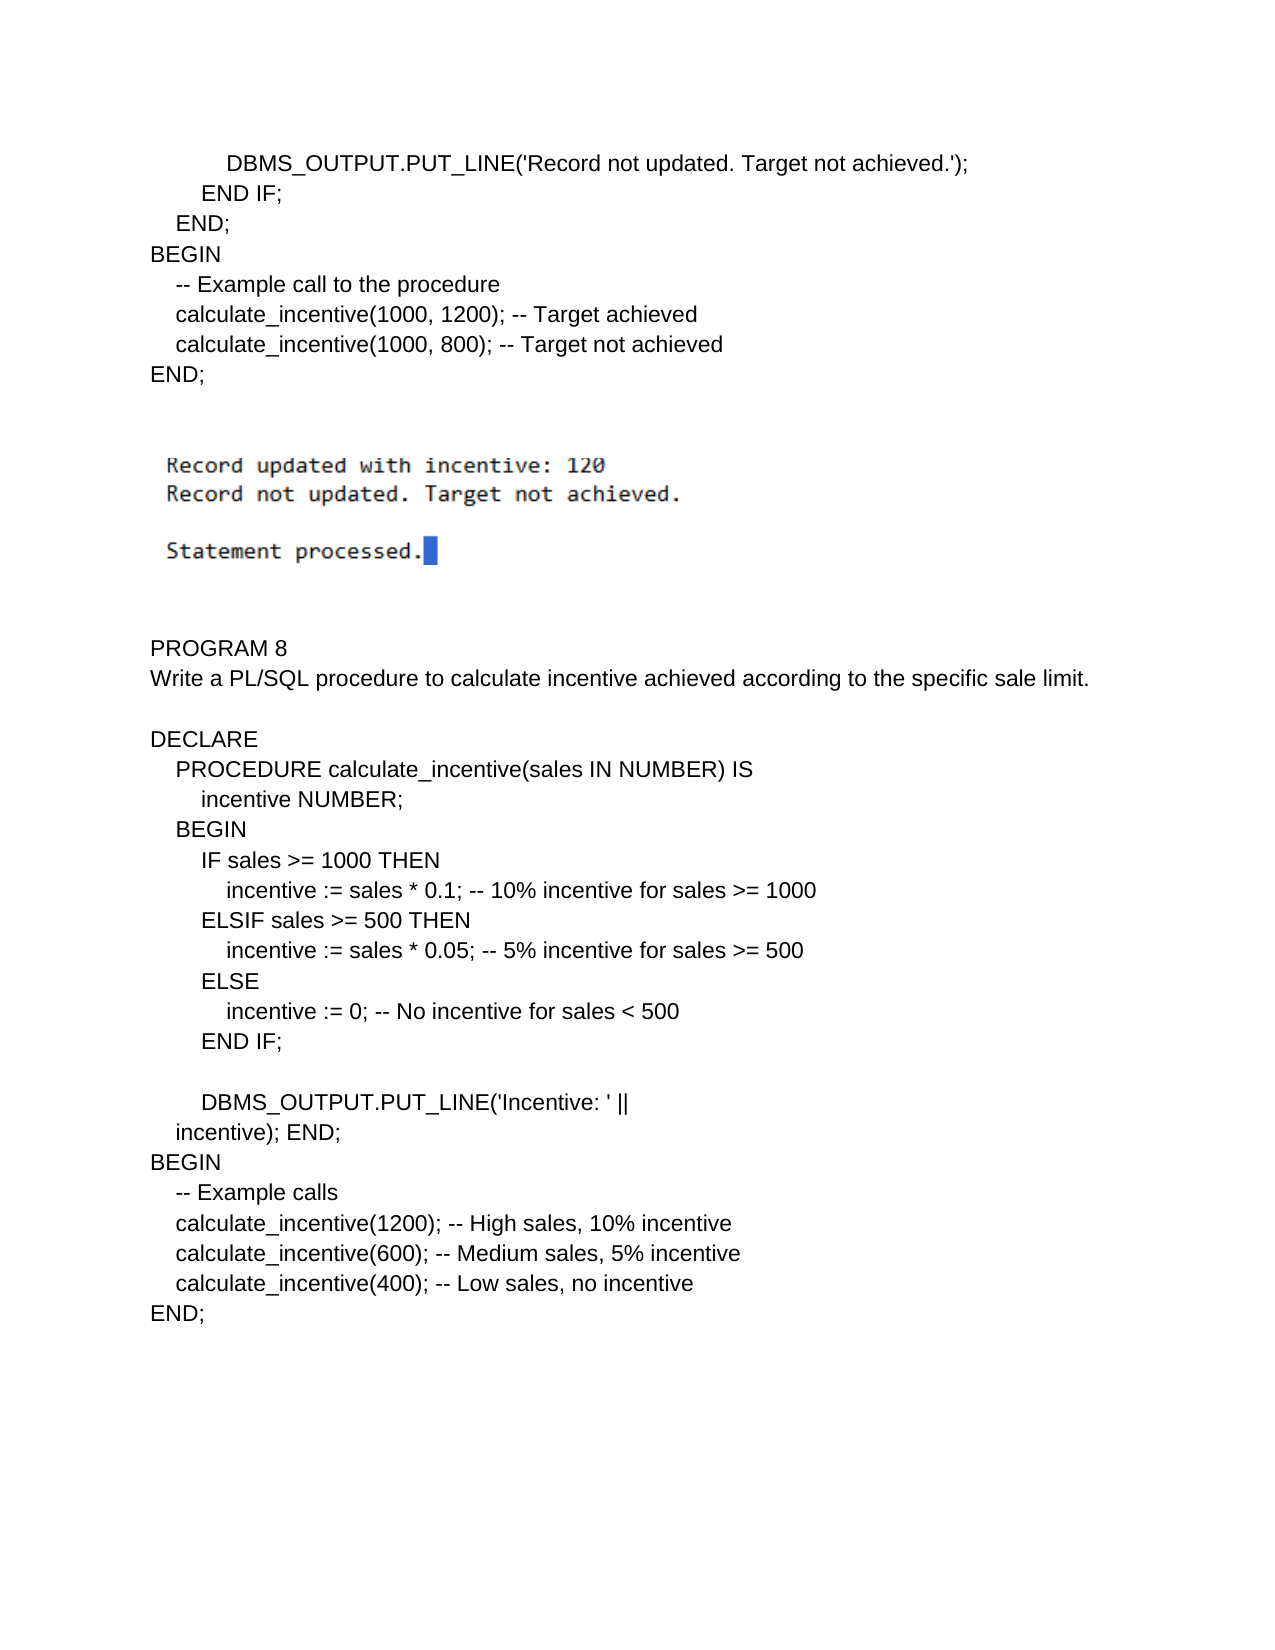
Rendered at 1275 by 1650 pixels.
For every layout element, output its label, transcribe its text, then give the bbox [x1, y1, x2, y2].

text DBMS_OUTPUT.PUT_LINE('Incentive: ' || incentive); END; [175, 1088, 738, 1145]
text END; BEGIN [150, 210, 232, 267]
text incentive := 0; -- No incentive for sales < 500 END IF; [201, 998, 707, 1054]
text -- Example call to the procedure calculate_incentive(1000, 1200); -- Target achieved calculate_incentive(1000, 800); -- Target not achieved [175, 271, 738, 358]
text BEGIN [150, 1149, 1133, 1175]
text PROCEDURE calculate_incentive(sales IN NUMBER) IS incentive NUMBER; [175, 756, 757, 812]
text Write a PL/SQL procedure to calculate incentive achieved according to the specific sale limit. [150, 665, 1133, 691]
text -- Example calls [175, 1179, 1133, 1206]
text PROGRAM 8 [150, 635, 1133, 661]
text incentive := sales * 0.1; -- 10% incentive for sales >= 1000 ELSIF sales >= 500 THEN [201, 877, 880, 933]
text calculate_incentive(1200); -- High sales, 10% incentive calculate_incentive(600); -- Medium sales, 5% incentive calculate_incentive(400); -- Low sales, no incentive [175, 1209, 944, 1296]
text DECLARE [150, 726, 1133, 752]
text IF sales >= 1000 THEN [201, 847, 1133, 873]
text BEGIN [175, 816, 1133, 843]
text END; [150, 1300, 1133, 1326]
text DBMS_OUTPUT.PUT_LINE('Record not updated. Target not achieved.'); END IF; [201, 150, 1005, 207]
text END; [150, 361, 1133, 388]
text incentive := sales * 0.05; -- 5% incentive for sales >= 500 ELSE [201, 937, 856, 994]
picture [167, 458, 679, 565]
